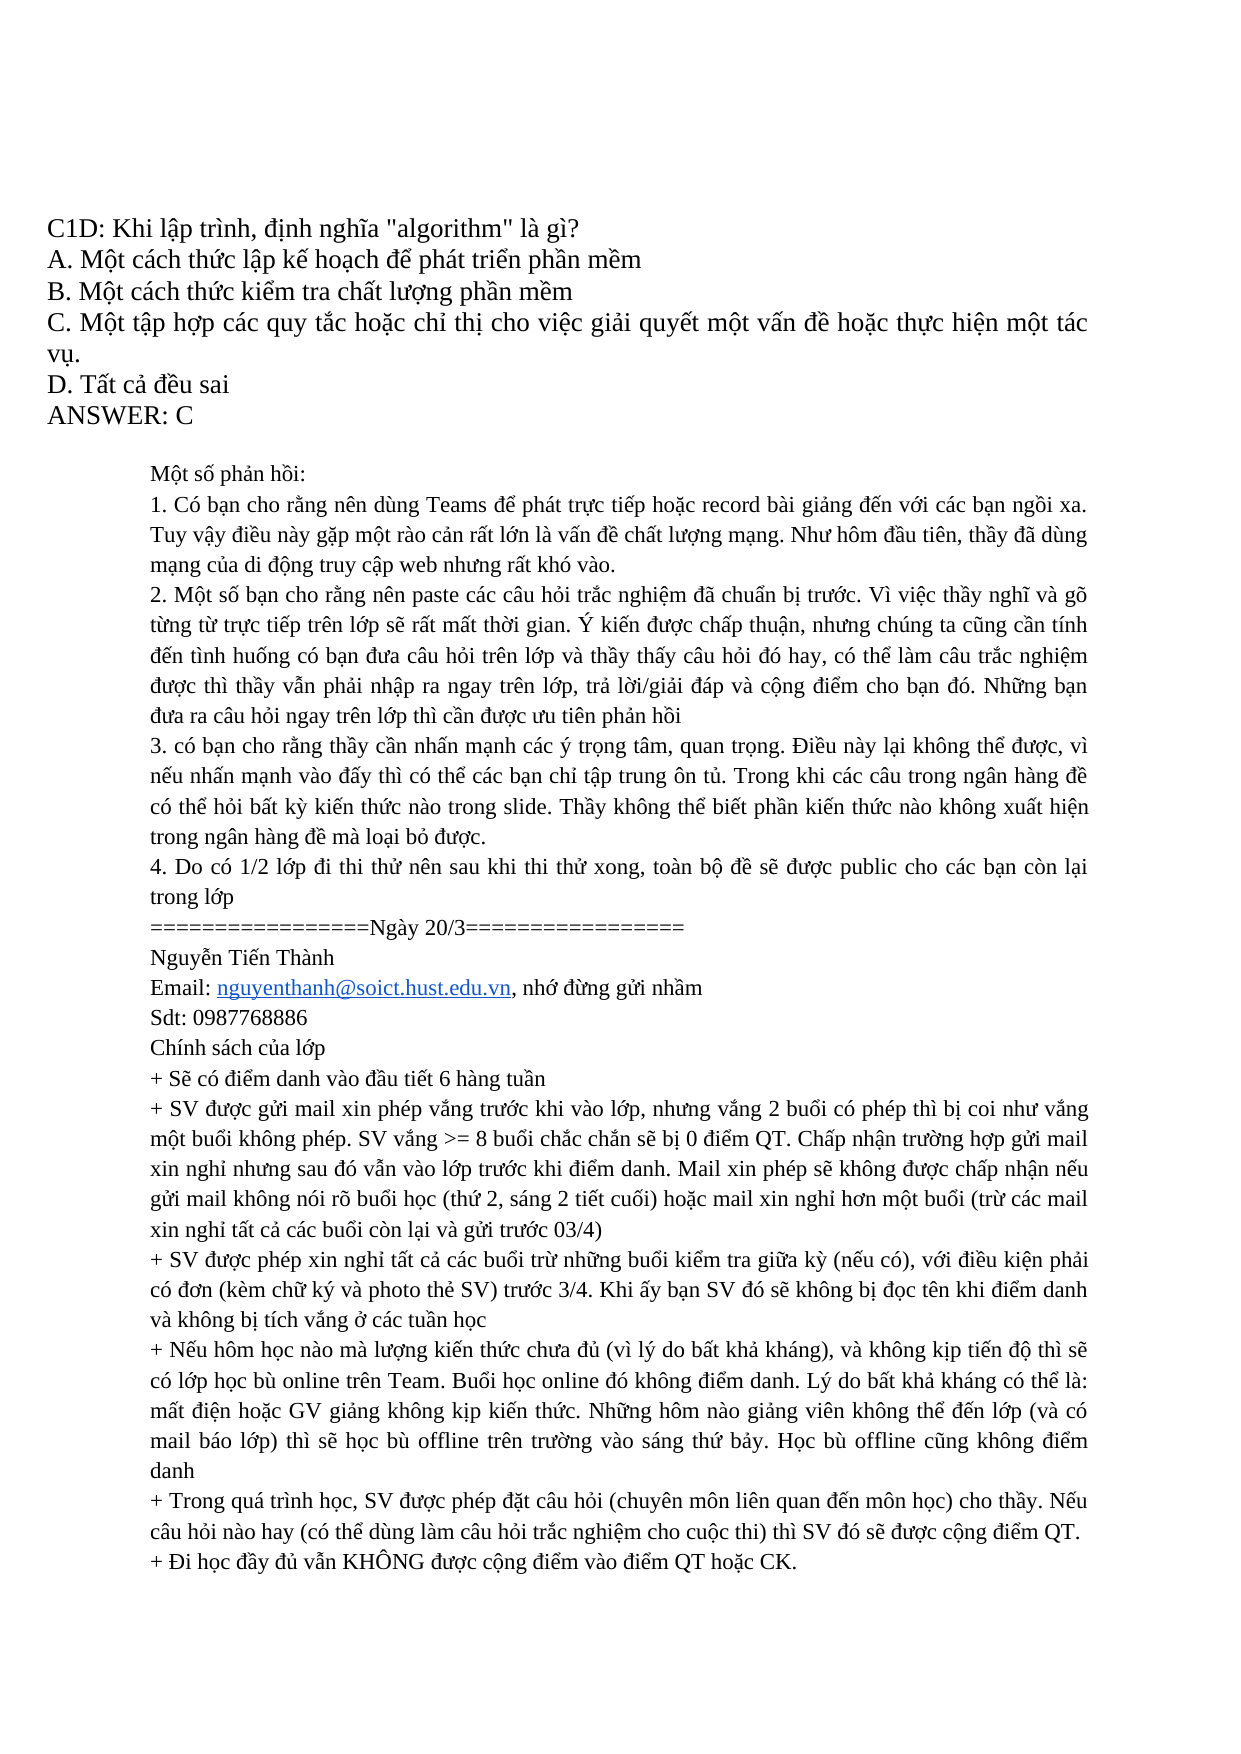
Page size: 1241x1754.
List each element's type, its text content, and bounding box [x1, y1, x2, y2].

text 1. Có bạn cho rằng nên dùng Teams để phát trực tiếp hoặc record bài giảng đến với các bạn ngồi xa. Tuy vậy điều này gặp một rào cản rất lớn là vấn đề chất lượng mạng. Như hôm đầu tiên, thầy đã dùng mạng của di động truy cập web nhưng rất khó vào. [150, 491, 1090, 577]
text 4. Do có 1/2 lớp đi thi thử nên sau khi thi thử xong, toàn bộ đề sẽ được public cho các bạn còn lại trong lớp [150, 853, 1090, 910]
text Nguyễn Tiến Thành [150, 944, 1090, 970]
text + Nếu hôm học nào mà lượng kiến thức chưa đủ (vì lý do bất khả kháng), và không kịp tiến độ thì sẽ có lớp học bù online trên Team. Buổi học online đó không điểm danh. Lý do bất khả kháng có thể là: mất điện hoặc GV giảng không kịp kiến thức. Những hôm nào giảng viên không thể đến lớp (và có mail báo lớp) thì sẽ học bù offline trên trường vào sáng thứ bảy. Học bù offline cũng không điểm danh [150, 1337, 1090, 1484]
text + SV được gửi mail xin phép vắng trước khi vào lớp, nhưng vắng 2 buổi có phép thì bị coi như vắng một buổi không phép. SV vắng >= 8 buổi chắc chắn sẽ bị 0 điểm QT. Chấp nhận trường hợp gửi mail xin nghỉ nhưng sau đó vẫn vào lớp trước khi điểm danh. Mail xin phép sẽ không được chấp nhận nếu gửi mail không nói rõ buổi học (thứ 2, sáng 2 tiết cuối) hoặc mail xin nghỉ hơn một buổi (trừ các mail xin nghỉ tất cả các buổi còn lại và gửi trước 03/4) [150, 1095, 1090, 1242]
text Email: nguyenthanh@soict.hust.edu.vn, nhớ đừng gửi nhầm [150, 974, 1090, 1000]
text A. Một cách thức lập kế hoạch để phát triển phần mềm [47, 243, 1090, 274]
text + SV được phép xin nghỉ tất cả các buổi trừ những buổi kiểm tra giữa kỳ (nếu có), với điều kiện phải có đơn (kèm chữ ký và photo thẻ SV) trước 3/4. Khi ấy bạn SV đó sẽ không bị đọc tên khi điểm danh và không bị tích vắng ở các tuần học [150, 1246, 1090, 1333]
text C1D: Khi lập trình, định nghĩa "algorithm" là gì? [47, 212, 1090, 243]
text ANSWER: C [47, 399, 1090, 430]
text 3. có bạn cho rằng thầy cần nhấn mạnh các ý trọng tâm, quan trọng. Điều này lại không thể được, vì nếu nhấn mạnh vào đấy thì có thể các bạn chỉ tập trung ôn tủ. Trong khi các câu trong ngân hàng đề có thể hỏi bất kỳ kiến thức nào trong slide. Thầy không thể biết phần kiến thức nào không xuất hiện trong ngân hàng đề mà loại bỏ được. [150, 732, 1090, 849]
text D. Tất cả đều sai [47, 368, 1090, 399]
text 2. Một số bạn cho rằng nên paste các câu hỏi trắc nghiệm đã chuẩn bị trước. Vì việc thầy nghĩ và gõ từng từ trực tiếp trên lớp sẽ rất mất thời gian. Ý kiến được chấp thuận, nhưng chúng ta cũng cần tính đến tình huống có bạn đưa câu hỏi trên lớp và thầy thấy câu hỏi đó hay, có thể làm câu trắc nghiệm được thì thầy vẫn phải nhập ra ngay trên lớp, trả lời/giải đáp và cộng điểm cho bạn đó. Những bạn đưa ra câu hỏi ngay trên lớp thì cần được ưu tiên phản hồi [150, 581, 1090, 728]
text + Sẽ có điểm danh vào đầu tiết 6 hàng tuần [150, 1065, 1090, 1091]
text Sdt: 0987768886 [150, 1004, 1090, 1031]
text =================Ngày 20/3================= [150, 914, 1090, 940]
text + Trong quá trình học, SV được phép đặt câu hỏi (chuyên môn liên quan đến môn học) cho thầy. Nếu câu hỏi nào hay (có thể dùng làm câu hỏi trắc nghiệm cho cuộc thi) thì SV đó sẽ được cộng điểm QT. [150, 1488, 1090, 1544]
text + Đi học đầy đủ vẫn KHÔNG được cộng điểm vào điểm QT hoặc CK. [150, 1548, 1090, 1574]
text C. Một tập hợp các quy tắc hoặc chỉ thị cho việc giải quyết một vấn đề hoặc thực hiện một tác vụ. [47, 306, 1090, 368]
text B. Một cách thức kiểm tra chất lượng phần mềm [47, 274, 1090, 306]
text Một số phản hồi: [150, 461, 1090, 487]
text Chính sách của lớp [150, 1034, 1090, 1061]
